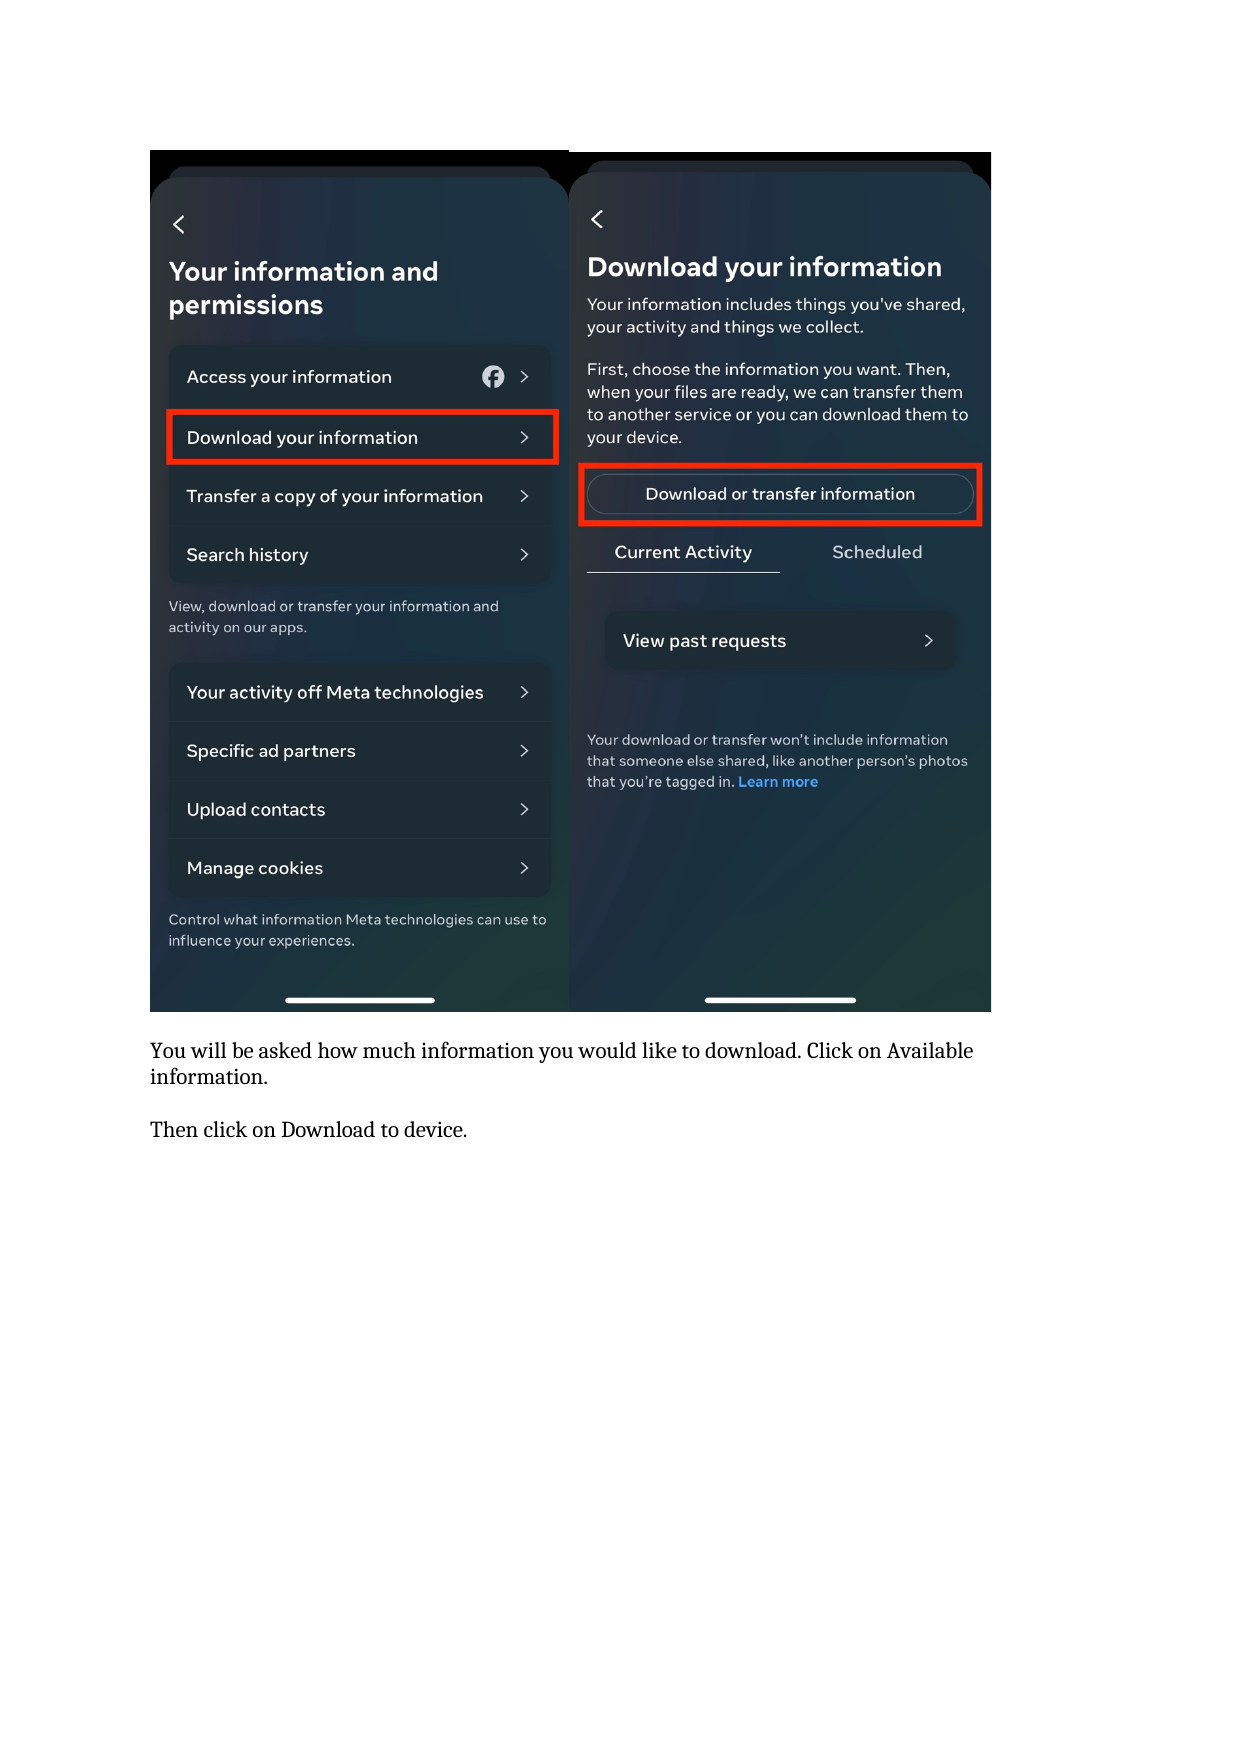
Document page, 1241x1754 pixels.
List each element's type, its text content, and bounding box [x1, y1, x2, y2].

text You will be asked how much information you would like to download. Click on Available information. [150, 1038, 1090, 1091]
picture [150, 150, 992, 1012]
text Then click on Download to device. [150, 1117, 1090, 1143]
